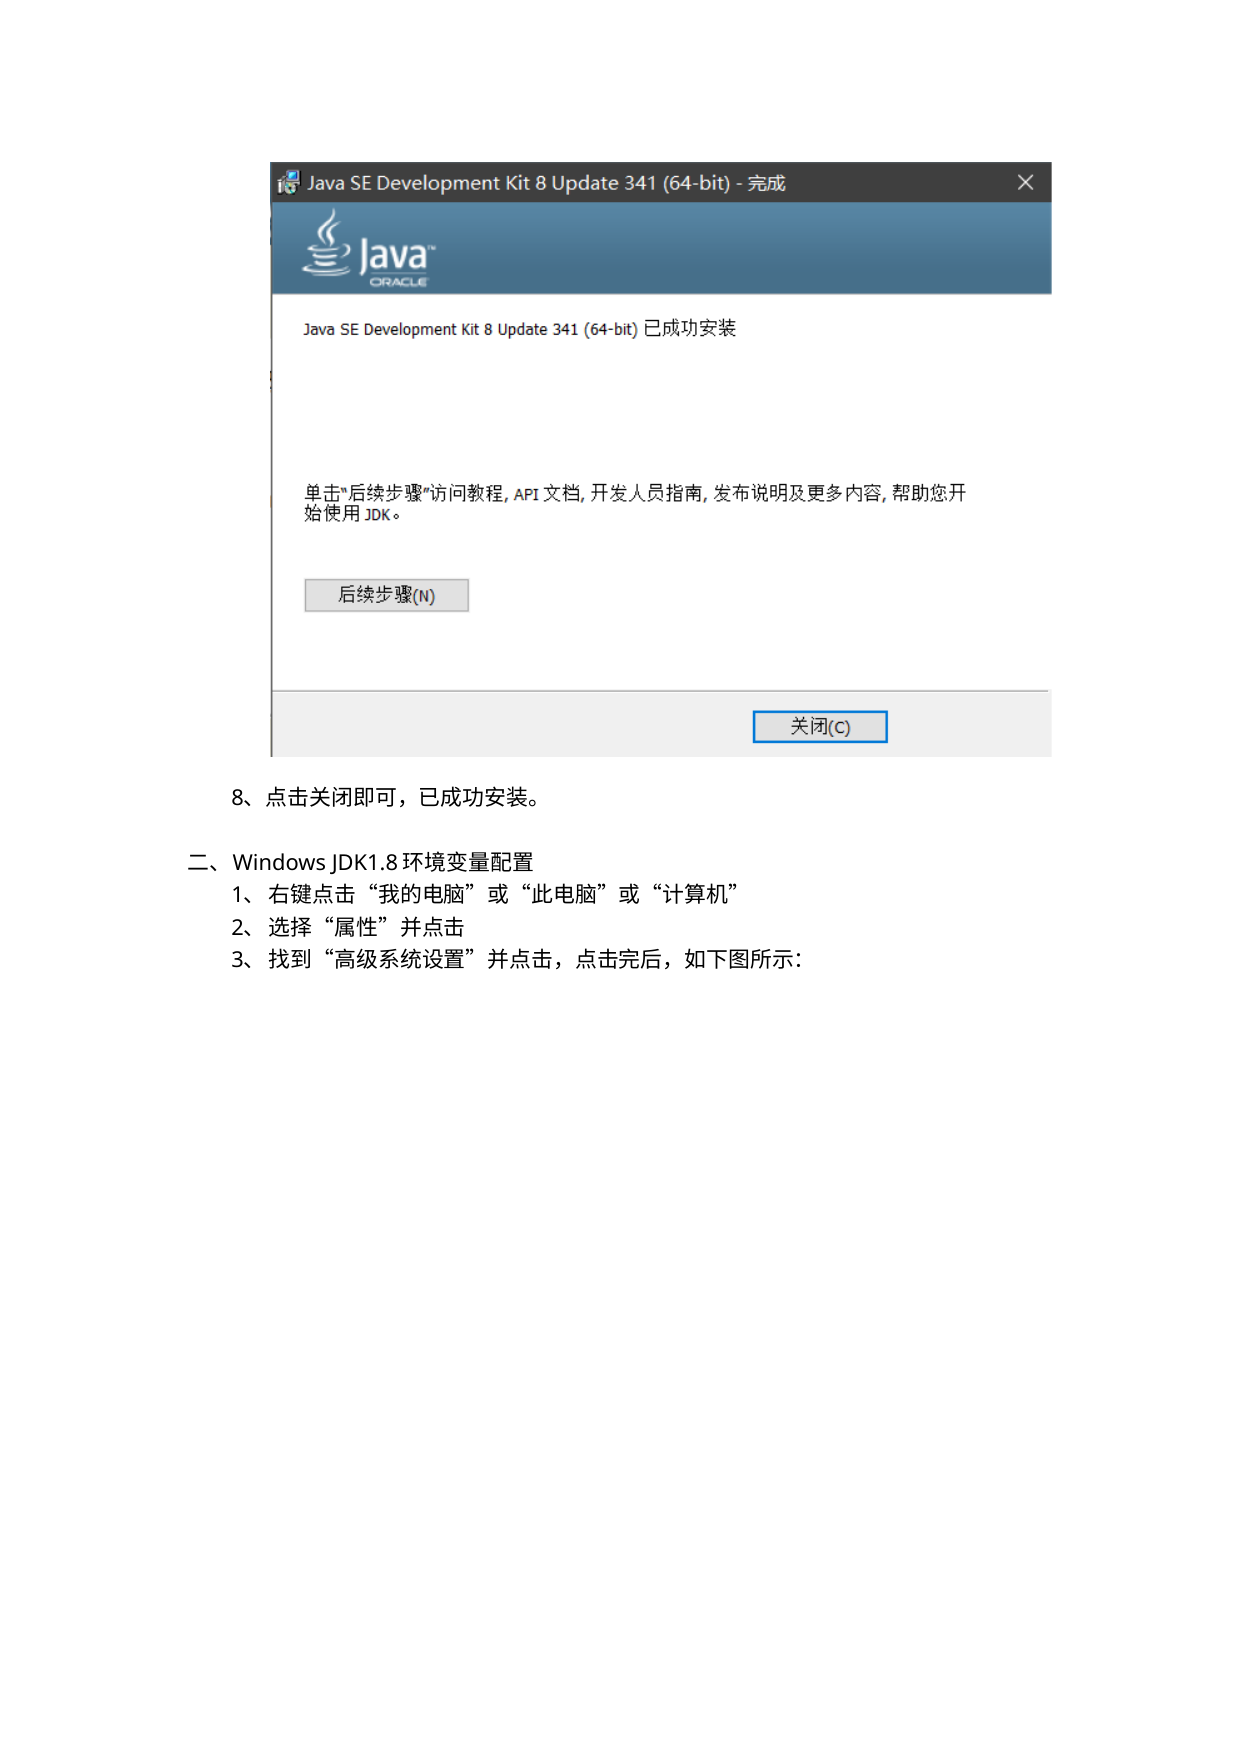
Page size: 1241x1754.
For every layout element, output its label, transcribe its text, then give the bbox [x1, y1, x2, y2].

list 选择“属性”并点击 [231, 909, 1053, 942]
text 8、点击关闭即可，已成功安装。 [187, 779, 1053, 812]
list 找到“高级系统设置”并点击，点击完后，如下图所示： [231, 942, 1053, 974]
list Windows JDK1.8环境变量配置 [187, 844, 1053, 877]
picture [270, 162, 1052, 757]
list 右键点击“我的电脑”或“此电脑”或“计算机” [231, 877, 1053, 909]
